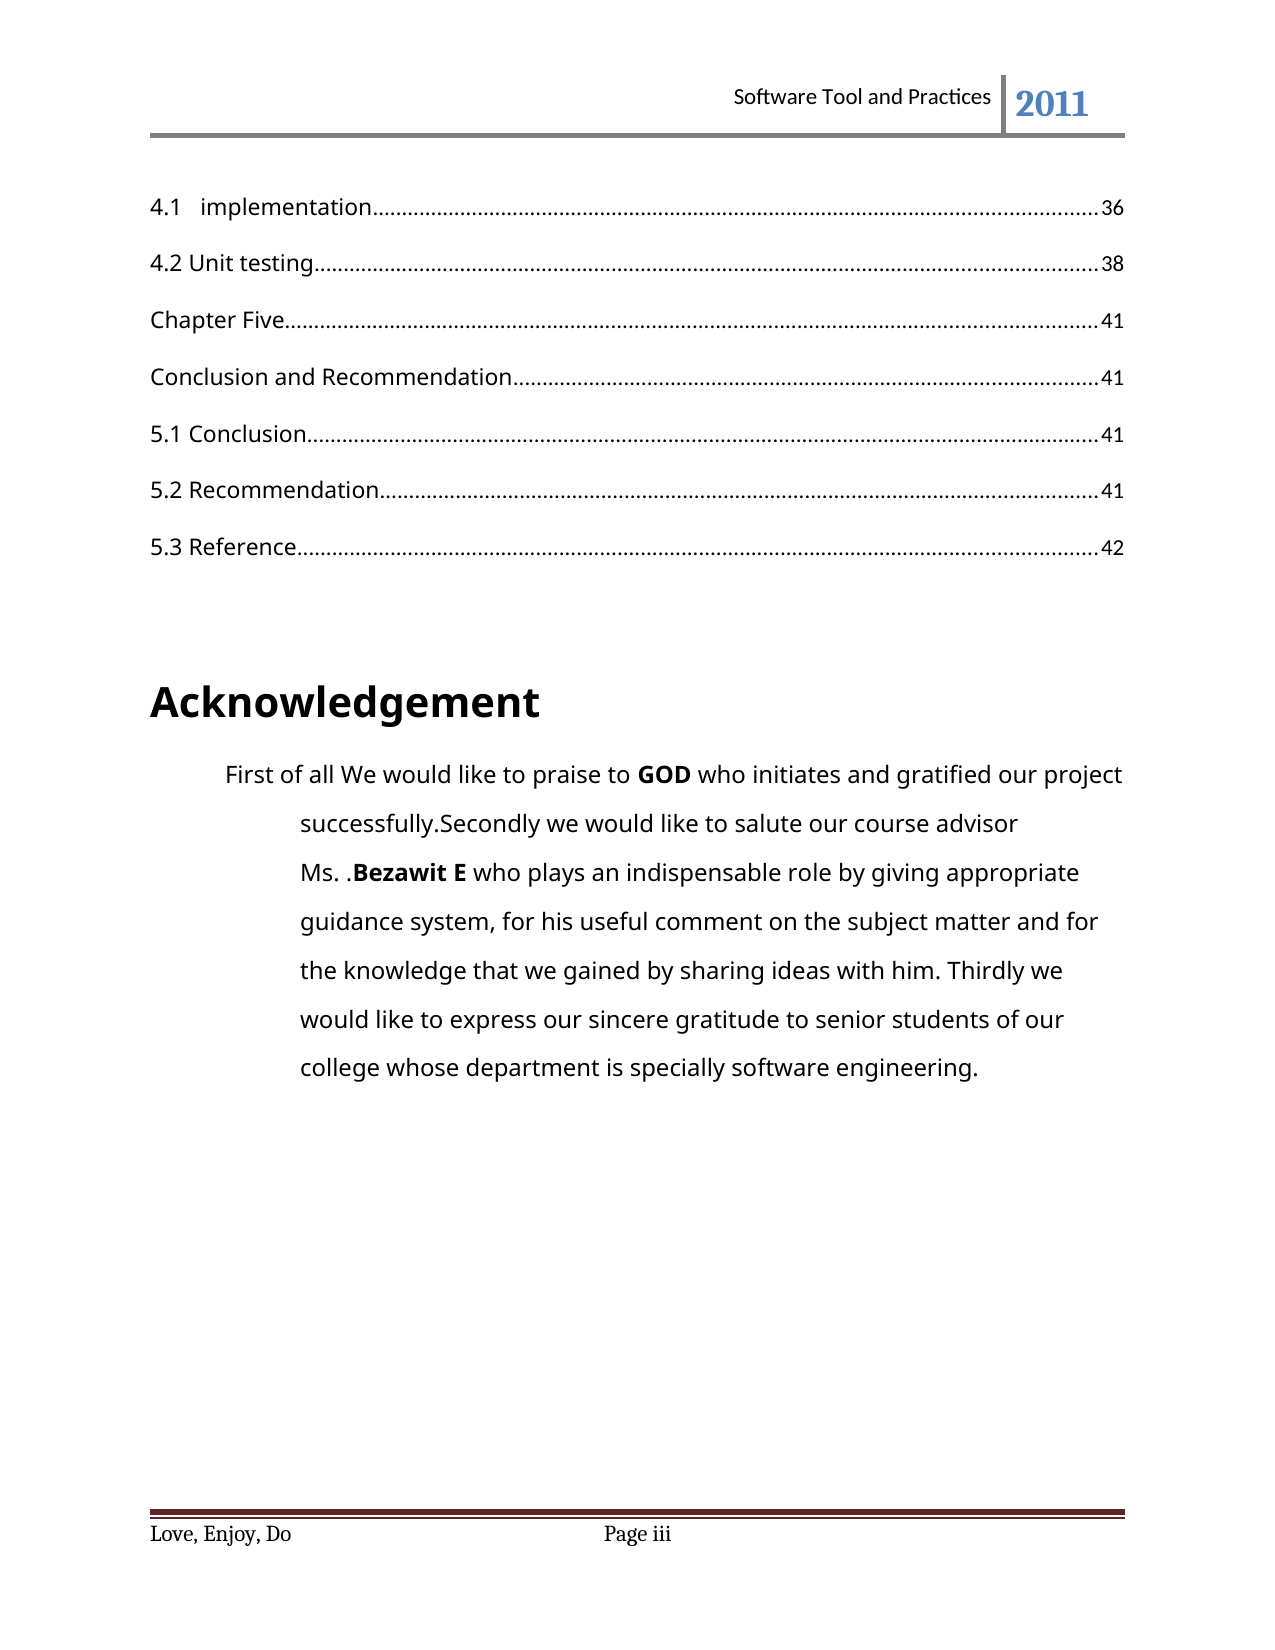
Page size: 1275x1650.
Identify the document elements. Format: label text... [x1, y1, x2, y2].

text Chapter Five 41 [150, 304, 1125, 335]
text 4.2 Unit testing 38 [150, 247, 1125, 278]
text First of all We would like to praise to GOD who initiates and gratified our project successfully.Secondly we would like to salute our course advisor Ms. .Bezawit E who plays an indispensable role by giving appropriate guidance system, for his useful comment on the subject matter and for the knowledge that we gained by sharing ideas with him. Thirdly we would like to express our sincere gratitude to senior students of our college whose department is specially software engineering. [225, 758, 1125, 1084]
text 4.1 implementation 36 [150, 191, 1125, 222]
text 5.1 Conclusion 41 [150, 418, 1125, 449]
text 5.3 Reference 42 [150, 531, 1125, 562]
text 5.2 Recommendation 41 [150, 474, 1125, 506]
text Conclusion and Recommendation 41 [150, 361, 1125, 392]
text Acknowledgement [150, 673, 1125, 730]
